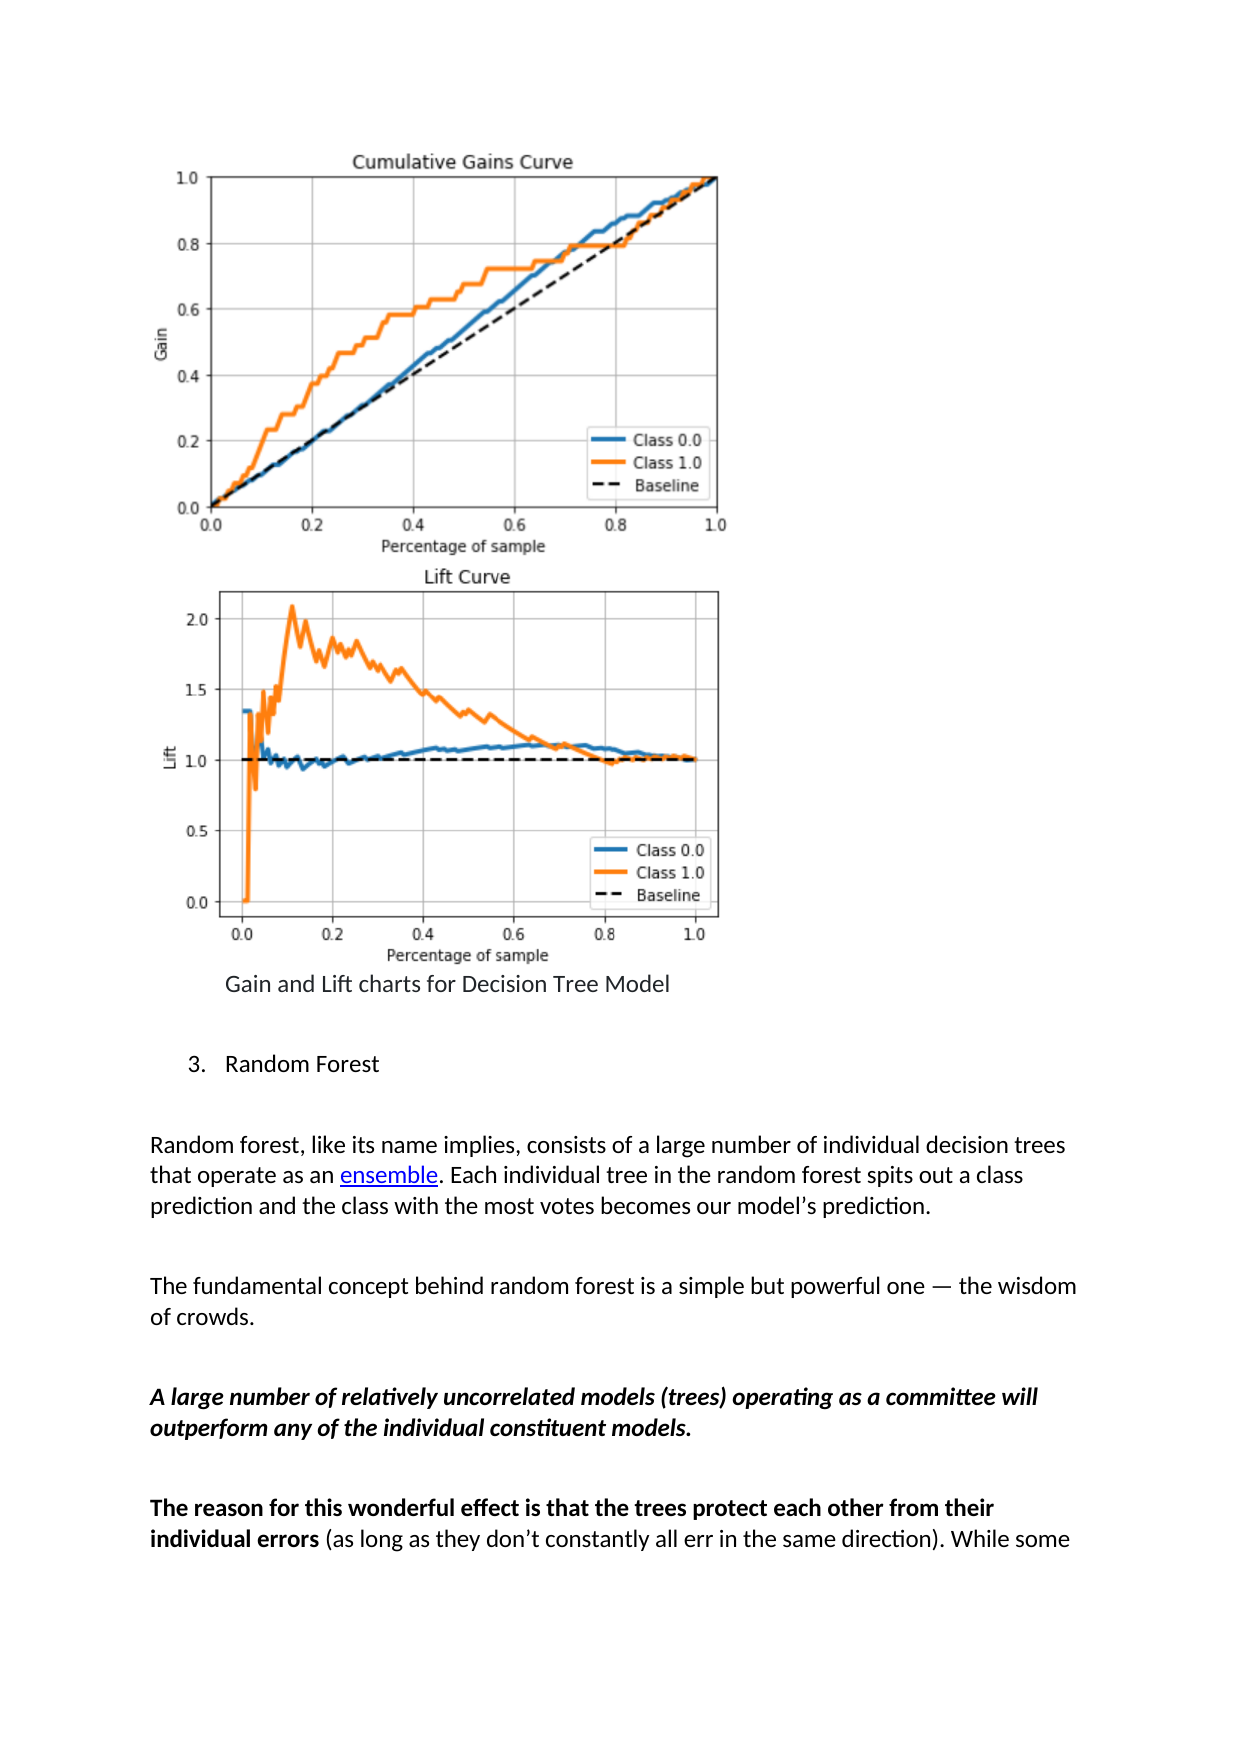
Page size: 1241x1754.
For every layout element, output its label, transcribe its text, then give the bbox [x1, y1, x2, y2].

text The fundamental concept behind random forest is a simple but powerful one — the wisdom of crowds. [255, 1270, 1090, 1331]
picture [150, 150, 732, 968]
text A large number of relatively uncorrelated models (trees) operating as a committee will outperform any of the individual constituent models. [150, 1381, 1090, 1442]
list Random Forest [187, 1048, 1090, 1079]
text Gain and Lift charts for Decision Tree Model [225, 968, 1090, 998]
